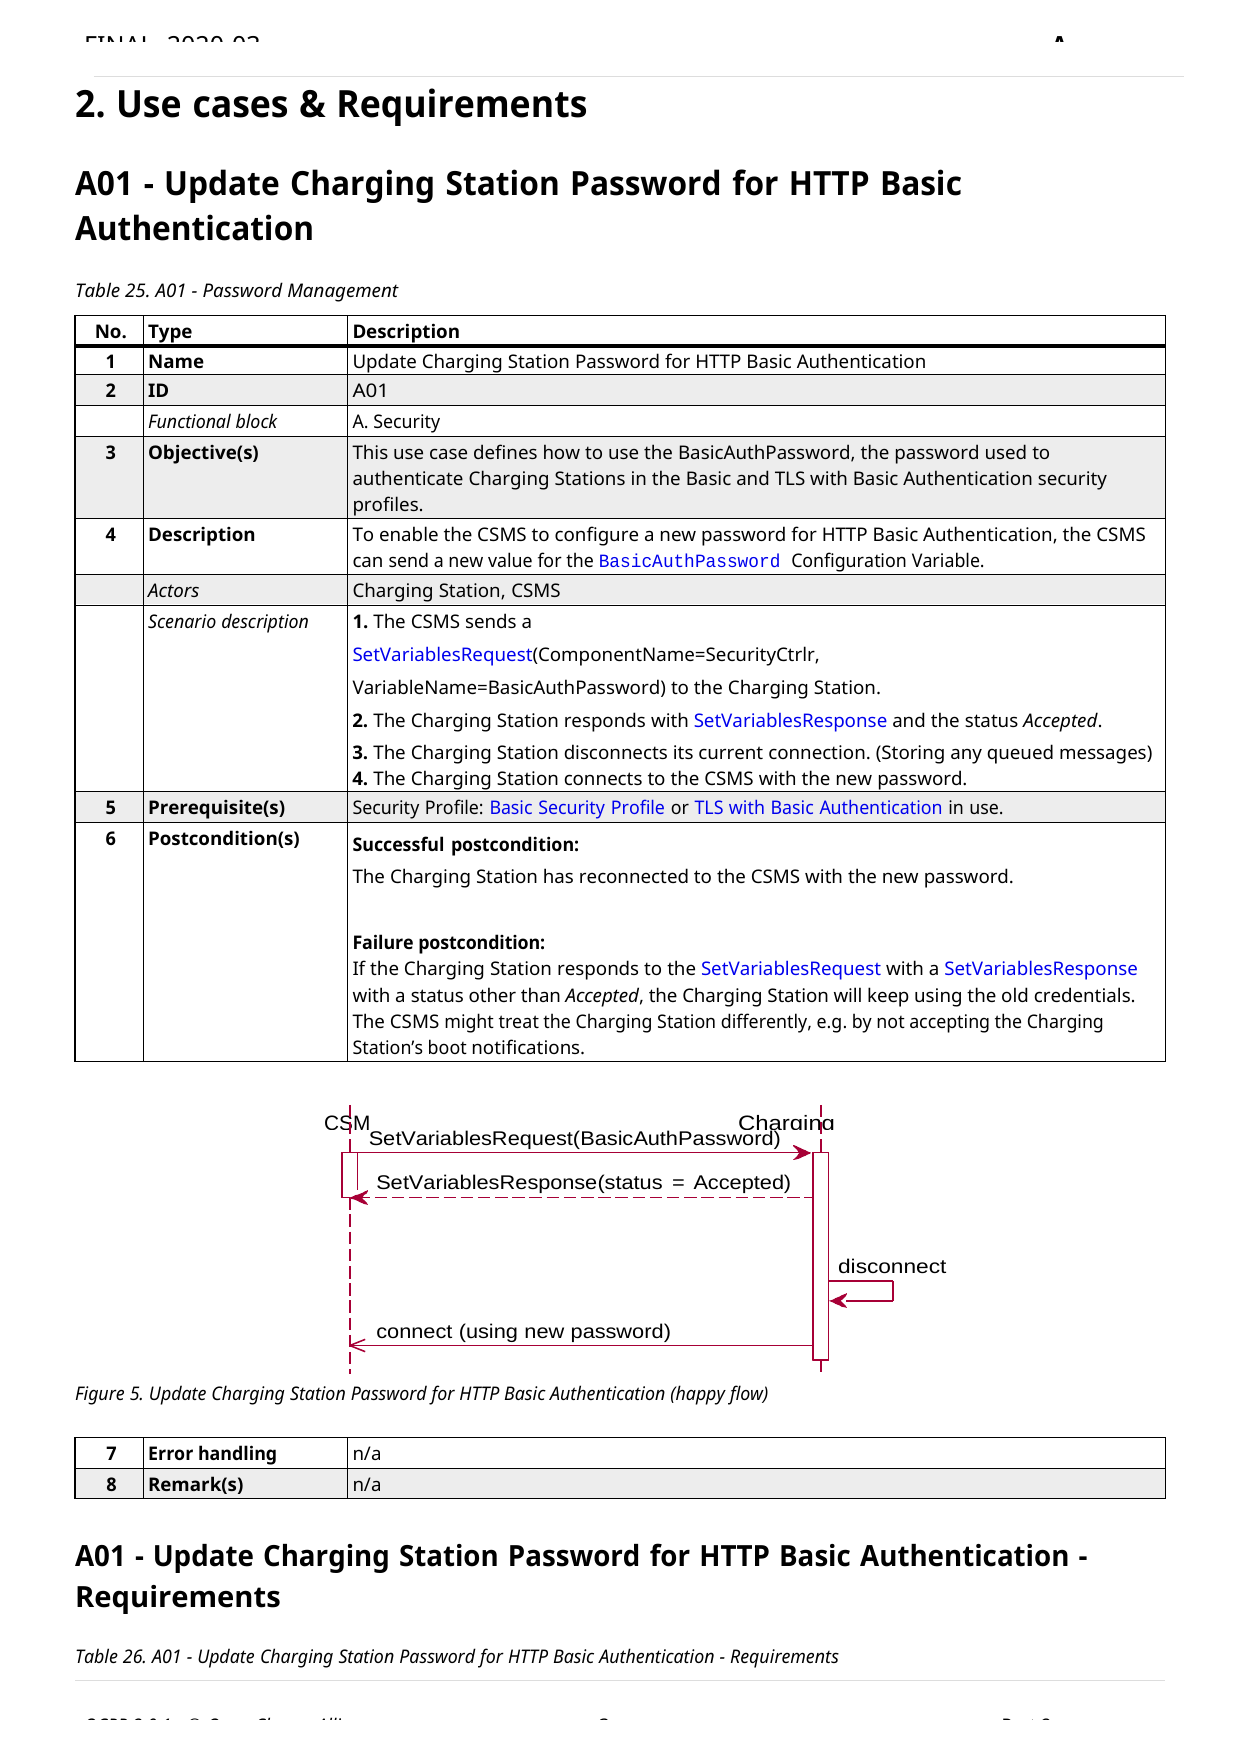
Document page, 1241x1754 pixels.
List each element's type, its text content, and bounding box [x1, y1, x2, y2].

table_cell 6 [76, 823, 143, 1061]
table_cell Actors [144, 575, 347, 604]
picture [829, 1293, 847, 1308]
table_cell [76, 606, 143, 791]
text disconnect [62, 1254, 946, 1277]
table_cell Prerequisite(s) [144, 792, 347, 822]
table_cell Scenario description [144, 606, 347, 791]
table_cell This use case defines how to use the BasicAuthPassword, the password used to authenticate Charging Stations in the Basic and TLS with Basic Authentication security profiles. [348, 437, 1165, 518]
table_cell 3 [76, 437, 143, 518]
table_cell 5 [76, 792, 143, 822]
table_cell A01 [348, 375, 1165, 405]
subtitle A01 - Update Charging Station Password for HTTP Basic Authentication [75, 160, 1178, 251]
table_cell [76, 406, 143, 436]
table_cell Name [144, 348, 347, 374]
text connect (using new password) [376, 1319, 1178, 1342]
table_cell [76, 575, 143, 604]
table_cell n/a [348, 1469, 1165, 1498]
subtitle 2. Use cases & Requirements [75, 77, 1178, 128]
table_cell 8 [76, 1469, 143, 1498]
text SetVariablesRequest(BasicAuthPassword) [368, 1126, 1178, 1149]
table_header 7 [76, 1438, 143, 1468]
table_cell To enable the CSMS to configure a new password for HTTP Basic Authentication, the CSMS can send a new value for the BasicAuthPassword Configuration Variable. [348, 519, 1165, 574]
text Table 25. A01 - Password Management [75, 278, 1178, 303]
table_cell 4 [76, 519, 143, 574]
table_header n/a [348, 1438, 1165, 1468]
table_cell Functional block [144, 406, 347, 436]
table_cell 2 [76, 375, 143, 405]
table_cell Objective(s) [144, 437, 347, 518]
table_cell Security Profile: Basic Security Profile or TLS with Basic Authentication in use. [348, 792, 1165, 822]
picture [350, 1190, 368, 1205]
text Table 26. A01 - Update Charging Station Password for HTTP Basic Authentication - Requirements [75, 1643, 1178, 1669]
table_cell Successful postcondition: The Charging Station has reconnected to the CSMS with the new password. Failure postcondition: If the Charging Station responds to the SetVariablesRequest with a SetVariablesResponse with a status other than Accepted, the Charging Station will keep using the old credentials. The CSMS might treat the Charging Station differently, e.g. by not accepting the Charging Station’s boot notifications. [348, 823, 1165, 1061]
table_cell Postcondition(s) [144, 823, 347, 1061]
table_cell ID [144, 375, 347, 405]
picture [793, 1149, 811, 1160]
table_header Type [144, 316, 347, 344]
table_header No. [76, 316, 143, 344]
table_cell Remark(s) [144, 1469, 347, 1498]
table_cell A. Security [348, 406, 1165, 436]
table_cell 1 [76, 348, 143, 374]
table_cell Description [144, 519, 347, 574]
table_cell The CSMS sends a SetVariablesRequest(ComponentName=SecurityCtrlr, VariableName=BasicAuthPassword) to the Charging Station. The Charging Station responds with SetVariablesResponse and the status Accepted. The Charging Station disconnects its current connection. (Storing any queued messages) The Charging Station connects to the CSMS with the new password. [348, 606, 1165, 791]
table_cell Update Charging Station Password for HTTP Basic Authentication [348, 348, 1165, 374]
text Figure 5. Update Charging Station Password for HTTP Basic Authentication (happy flow) [75, 1381, 1178, 1406]
text SetVariablesResponse(status = Accepted) [376, 1171, 1178, 1194]
table_header Description [348, 316, 1165, 344]
table_header Error handling [144, 1438, 347, 1468]
table_cell Charging Station, CSMS [348, 575, 1165, 604]
subtitle A01 - Update Charging Station Password for HTTP Basic Authentication - Requirements [75, 1536, 1178, 1616]
